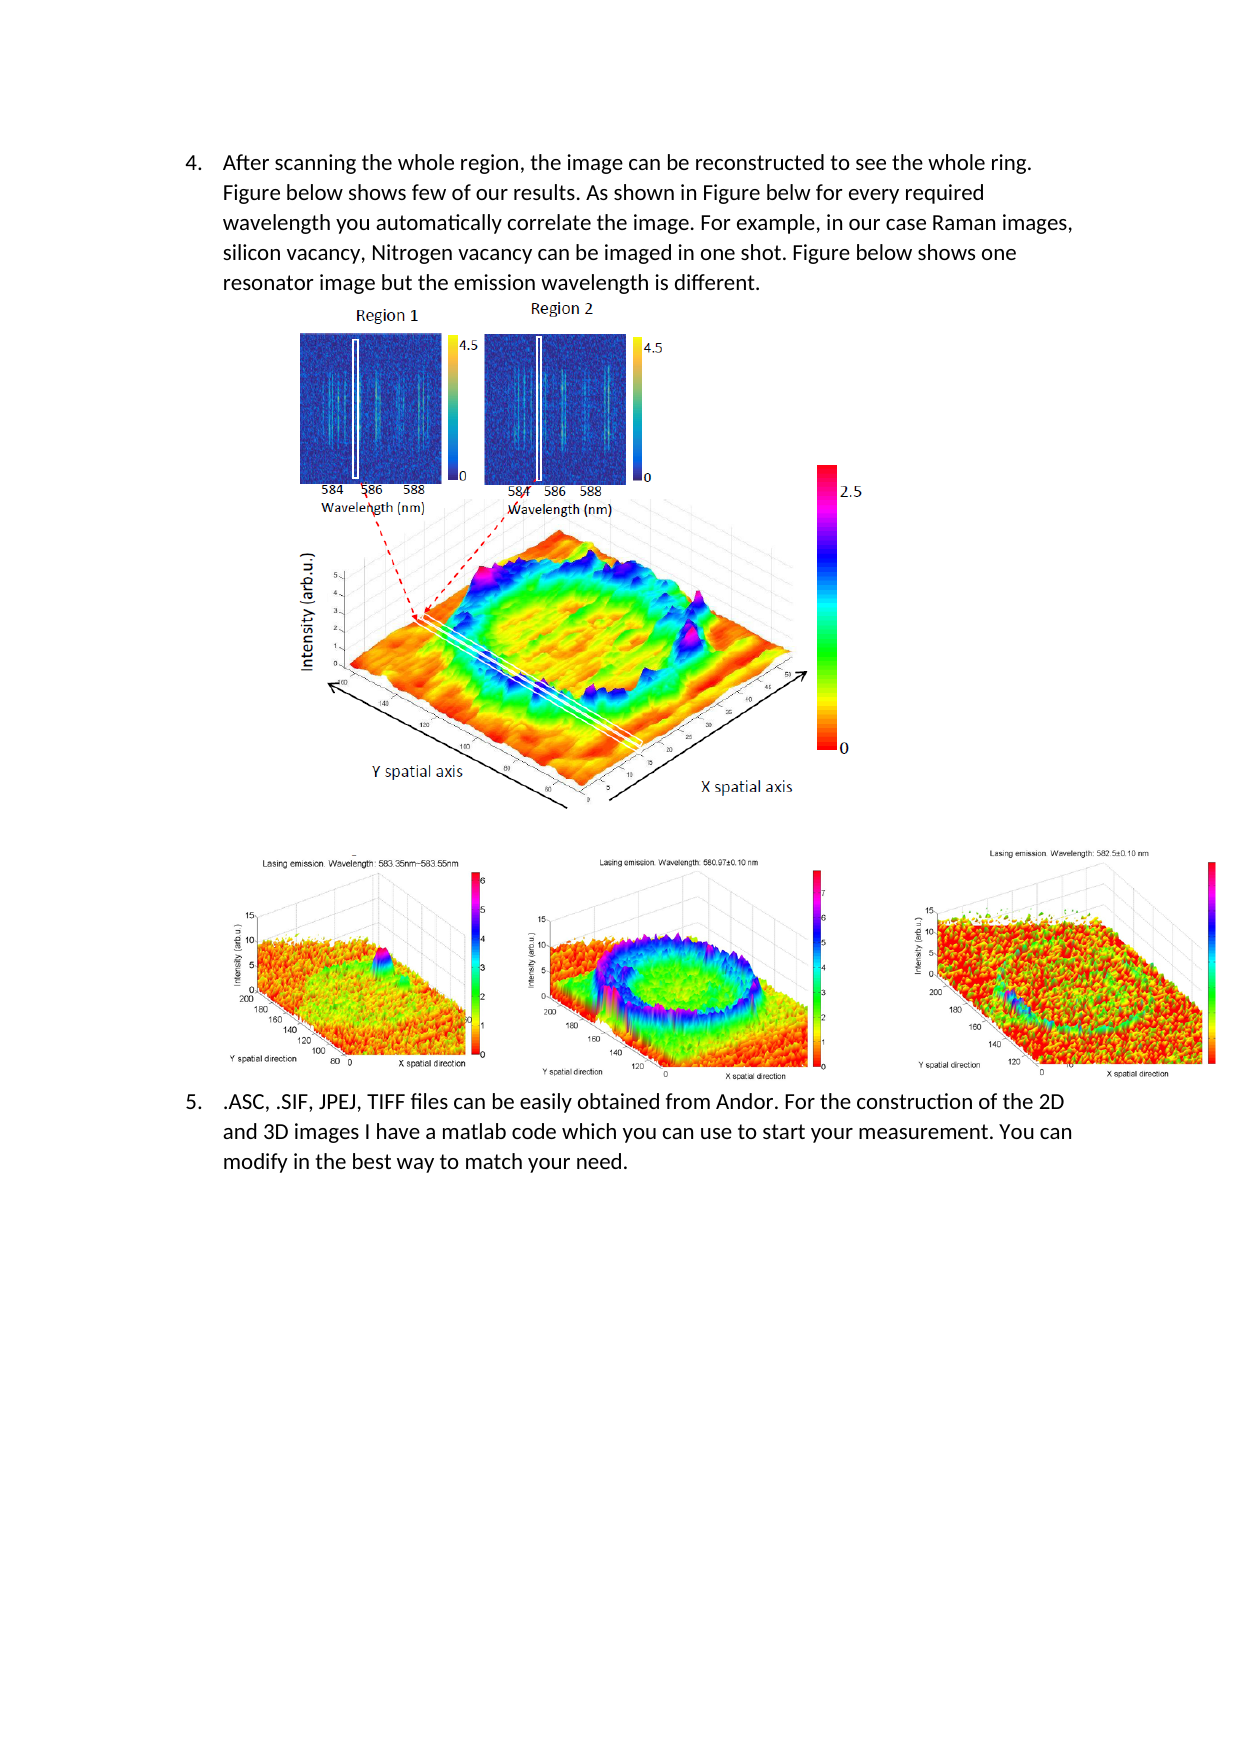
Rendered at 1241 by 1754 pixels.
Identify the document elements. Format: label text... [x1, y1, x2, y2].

picture [222, 834, 1218, 1085]
list After scanning the whole region, the image can be reconstructed to see the whole ring. Figure below shows few of our results. As shown in Figure belw for every required wavelength you automatically correlate the image. For example, in our case Raman images, silicon vacancy, Nitrogen vacancy can be imaged in one shot. Figure below shows one resonator image but the emission wavelength is different. [185, 148, 1093, 296]
list .ASC, .SIF, JPEJ, TIFF files can be easily obtained from Andor. For the construction of the 2D and 3D images I have a matlab code which you can use to start your measurement. You can modify in the best way to match your need. [185, 1087, 1093, 1176]
